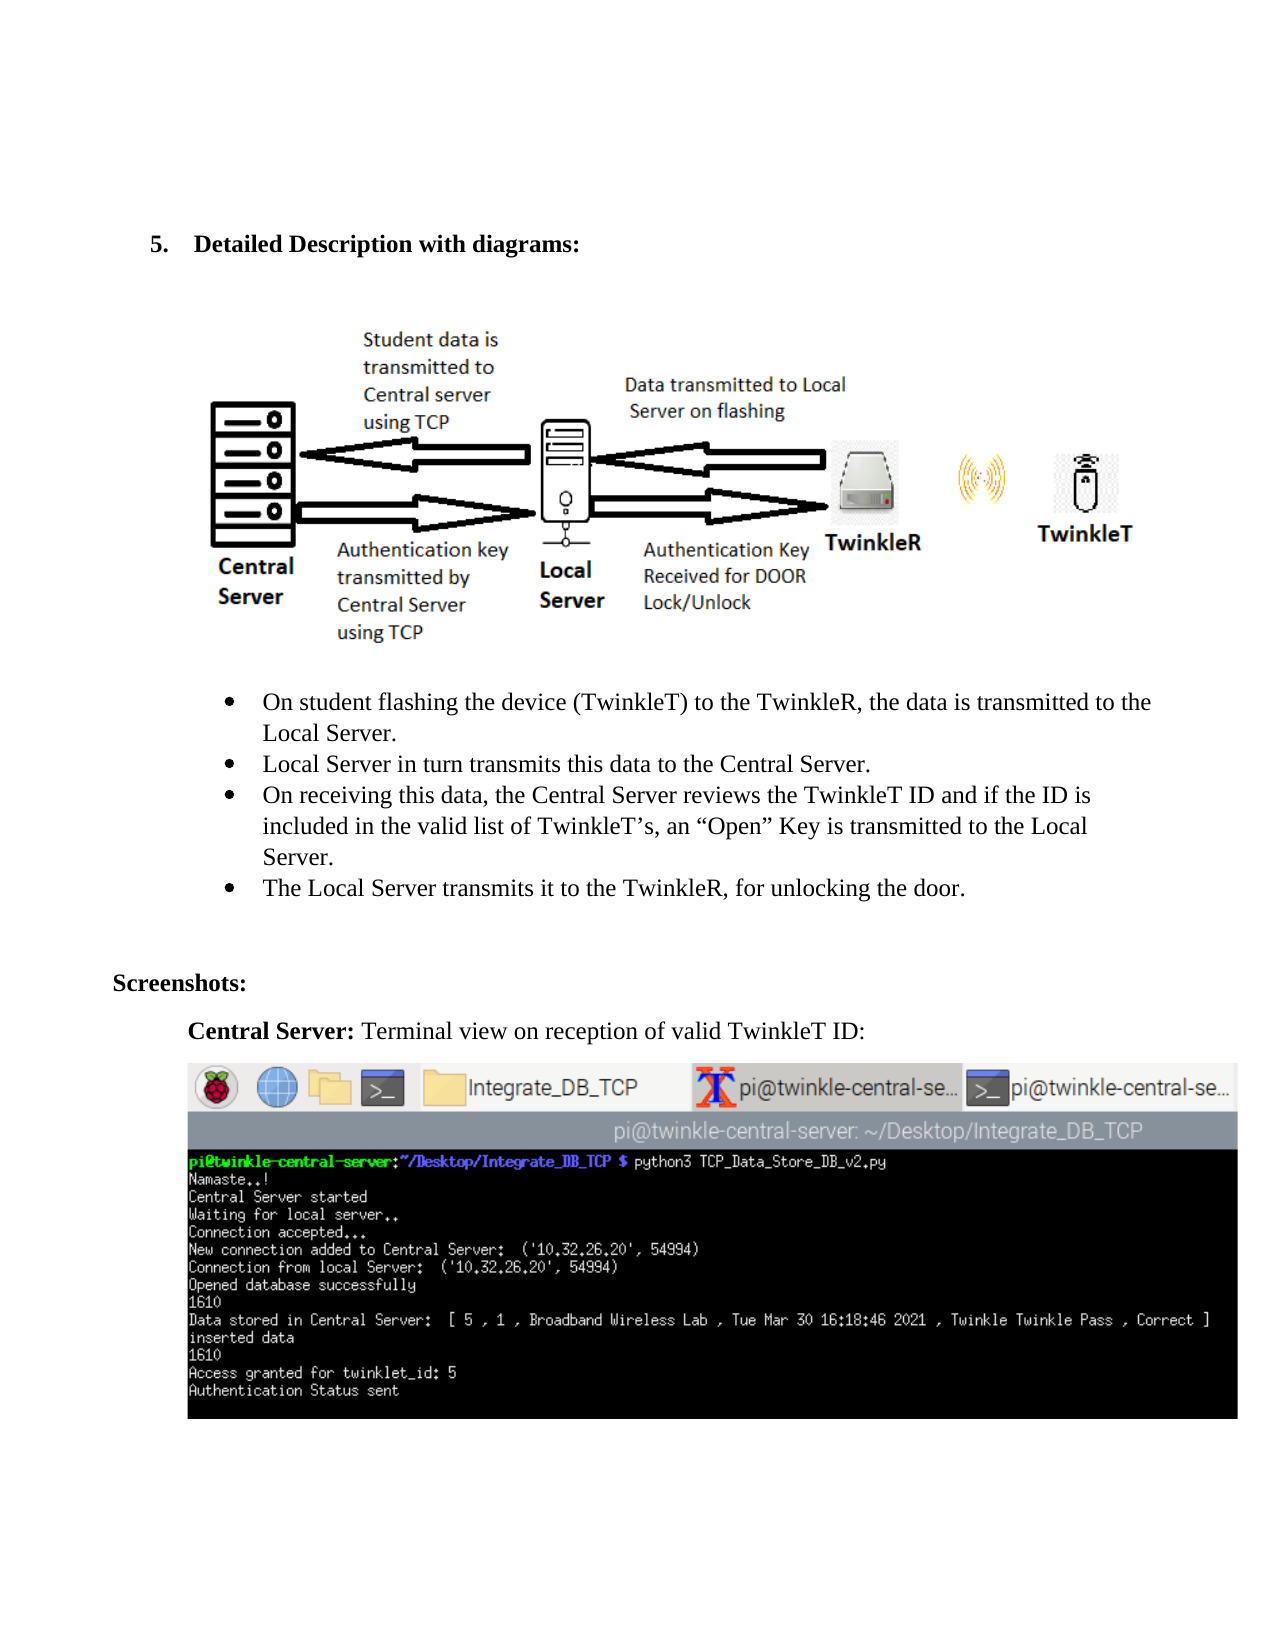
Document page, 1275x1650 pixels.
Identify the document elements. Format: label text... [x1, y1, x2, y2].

list On receiving this data, the Central Server reviews the TwinkleT ID and if the ID is included in the valid list of TwinkleT’s, an “Open” Key is transmitted to the Local Server. [225, 780, 1162, 871]
text Screenshots: [112, 968, 1162, 997]
picture [187, 324, 1144, 668]
list Detailed Description with diagrams: [150, 229, 1162, 257]
picture [187, 1063, 1238, 1419]
list On student flashing the device (TwinkleT) to the TwinkleR, the data is transmitted to the Local Server. [225, 687, 1162, 747]
text Central Server: Terminal view on reception of valid TwinkleT ID: [112, 1016, 1162, 1045]
list The Local Server transmits it to the TwinkleR, for unlocking the door. [225, 873, 1162, 902]
list Local Server in turn transmits this data to the Central Server. [225, 749, 1162, 778]
